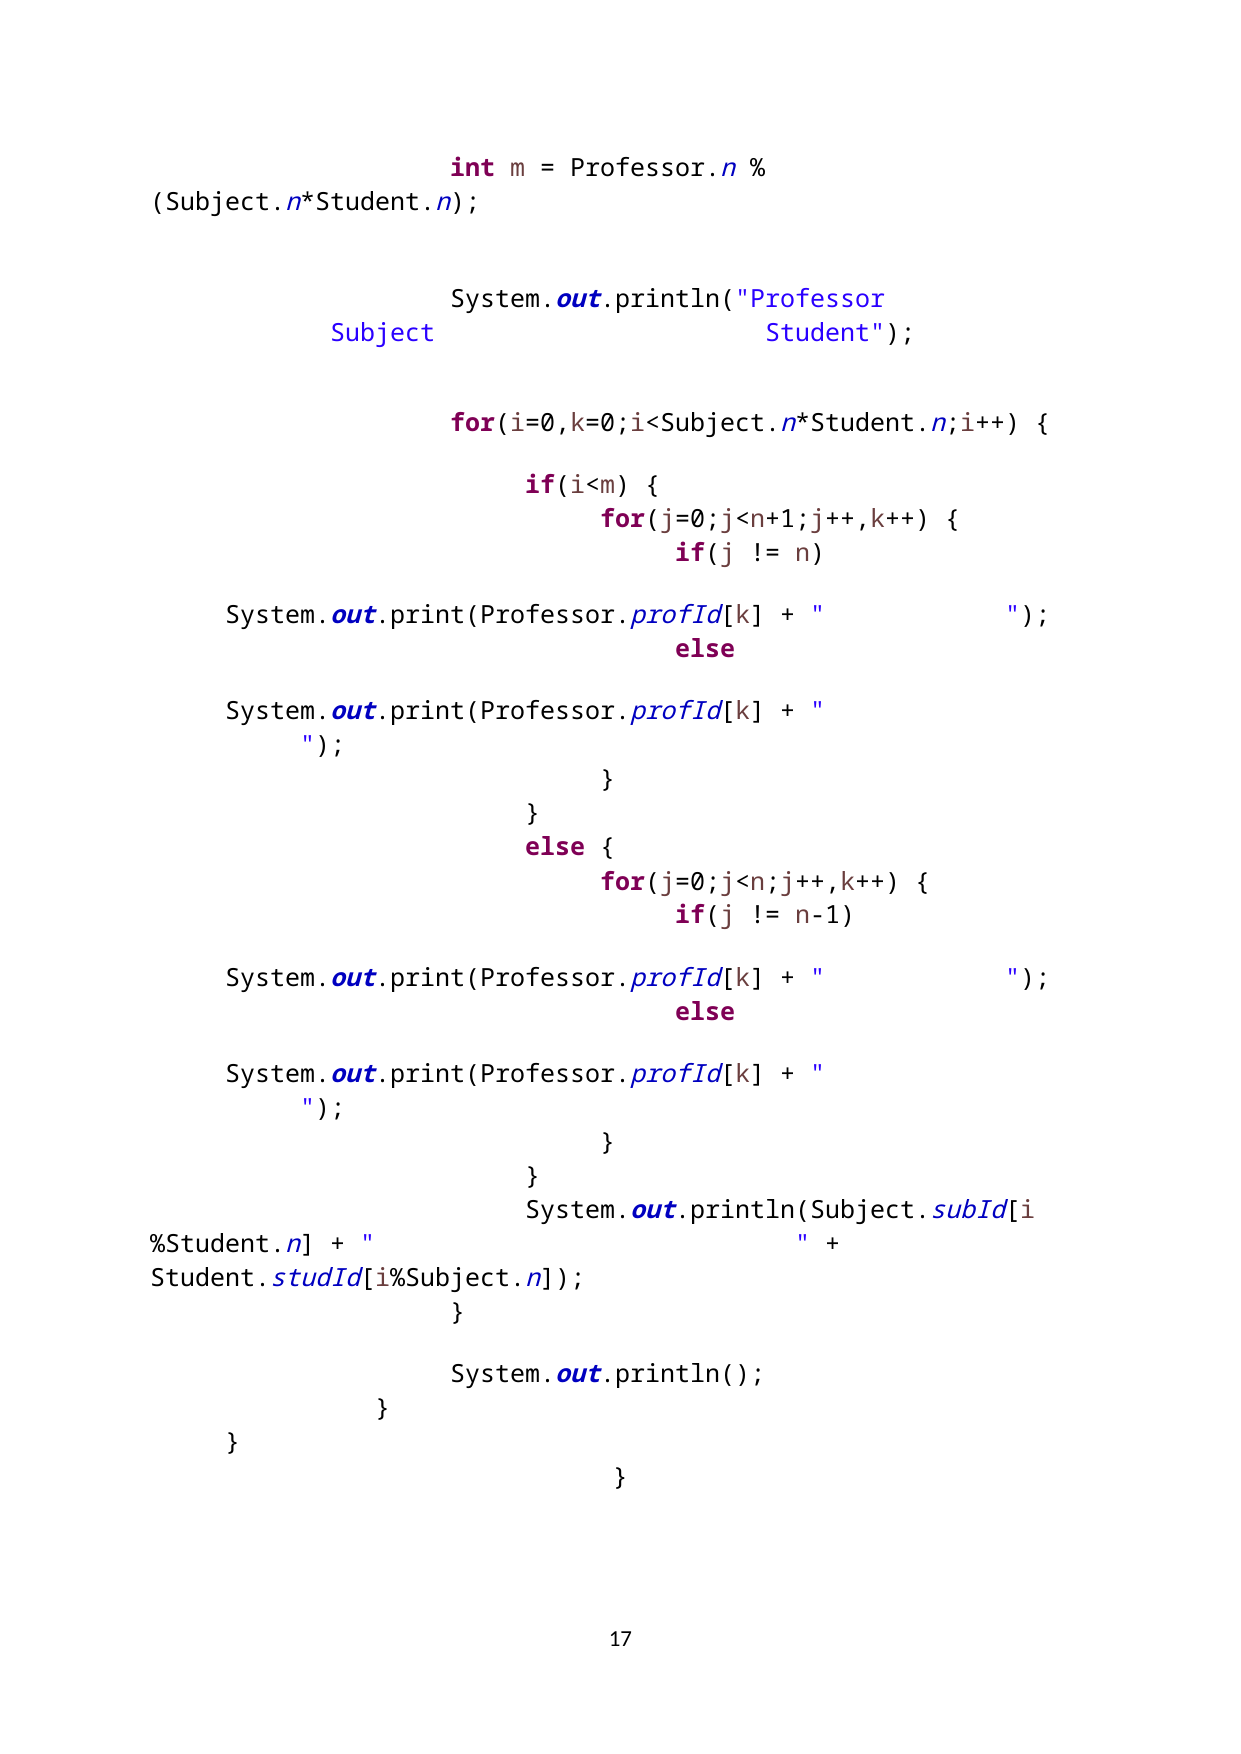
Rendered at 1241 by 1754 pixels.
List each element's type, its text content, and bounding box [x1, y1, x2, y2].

text if(i<m) { [150, 466, 1090, 501]
text else { [150, 829, 1090, 863]
text } [150, 1458, 1090, 1492]
text System.out.print(Professor.profId[k] + " "); [150, 931, 1090, 993]
text for(i=0,k=0;i<Subject.n*Student.n;i++) { [150, 404, 1090, 438]
text for(j=0;j<n+1;j++,k++) { [150, 501, 1090, 534]
text } [150, 1158, 1090, 1192]
text System.out.print(Professor.profId[k] + " "); [150, 665, 1090, 761]
text System.out.println(); [150, 1356, 1090, 1390]
text System.out.println("Professor Subject Student"); [150, 280, 1090, 348]
text } [150, 1390, 1090, 1424]
text else [150, 631, 1090, 665]
text int m = Professor.n % (Subject.n*Student.n); [150, 150, 1090, 218]
text } [150, 1424, 1090, 1458]
text } [150, 1123, 1090, 1158]
text } [150, 1294, 1090, 1328]
text System.out.print(Professor.profId[k] + " "); [150, 569, 1090, 631]
text if(j != n) [150, 534, 1090, 569]
text if(j != n-1) [150, 897, 1090, 931]
text } [150, 761, 1090, 795]
text System.out.println(Subject.subId[i%Student.n] + " " + Student.studId[i%Subject.n]); [150, 1192, 1090, 1294]
text System.out.print(Professor.profId[k] + " "); [150, 1027, 1090, 1123]
text } [150, 795, 1090, 829]
text for(j=0;j<n;j++,k++) { [150, 863, 1090, 897]
text else [150, 993, 1090, 1027]
